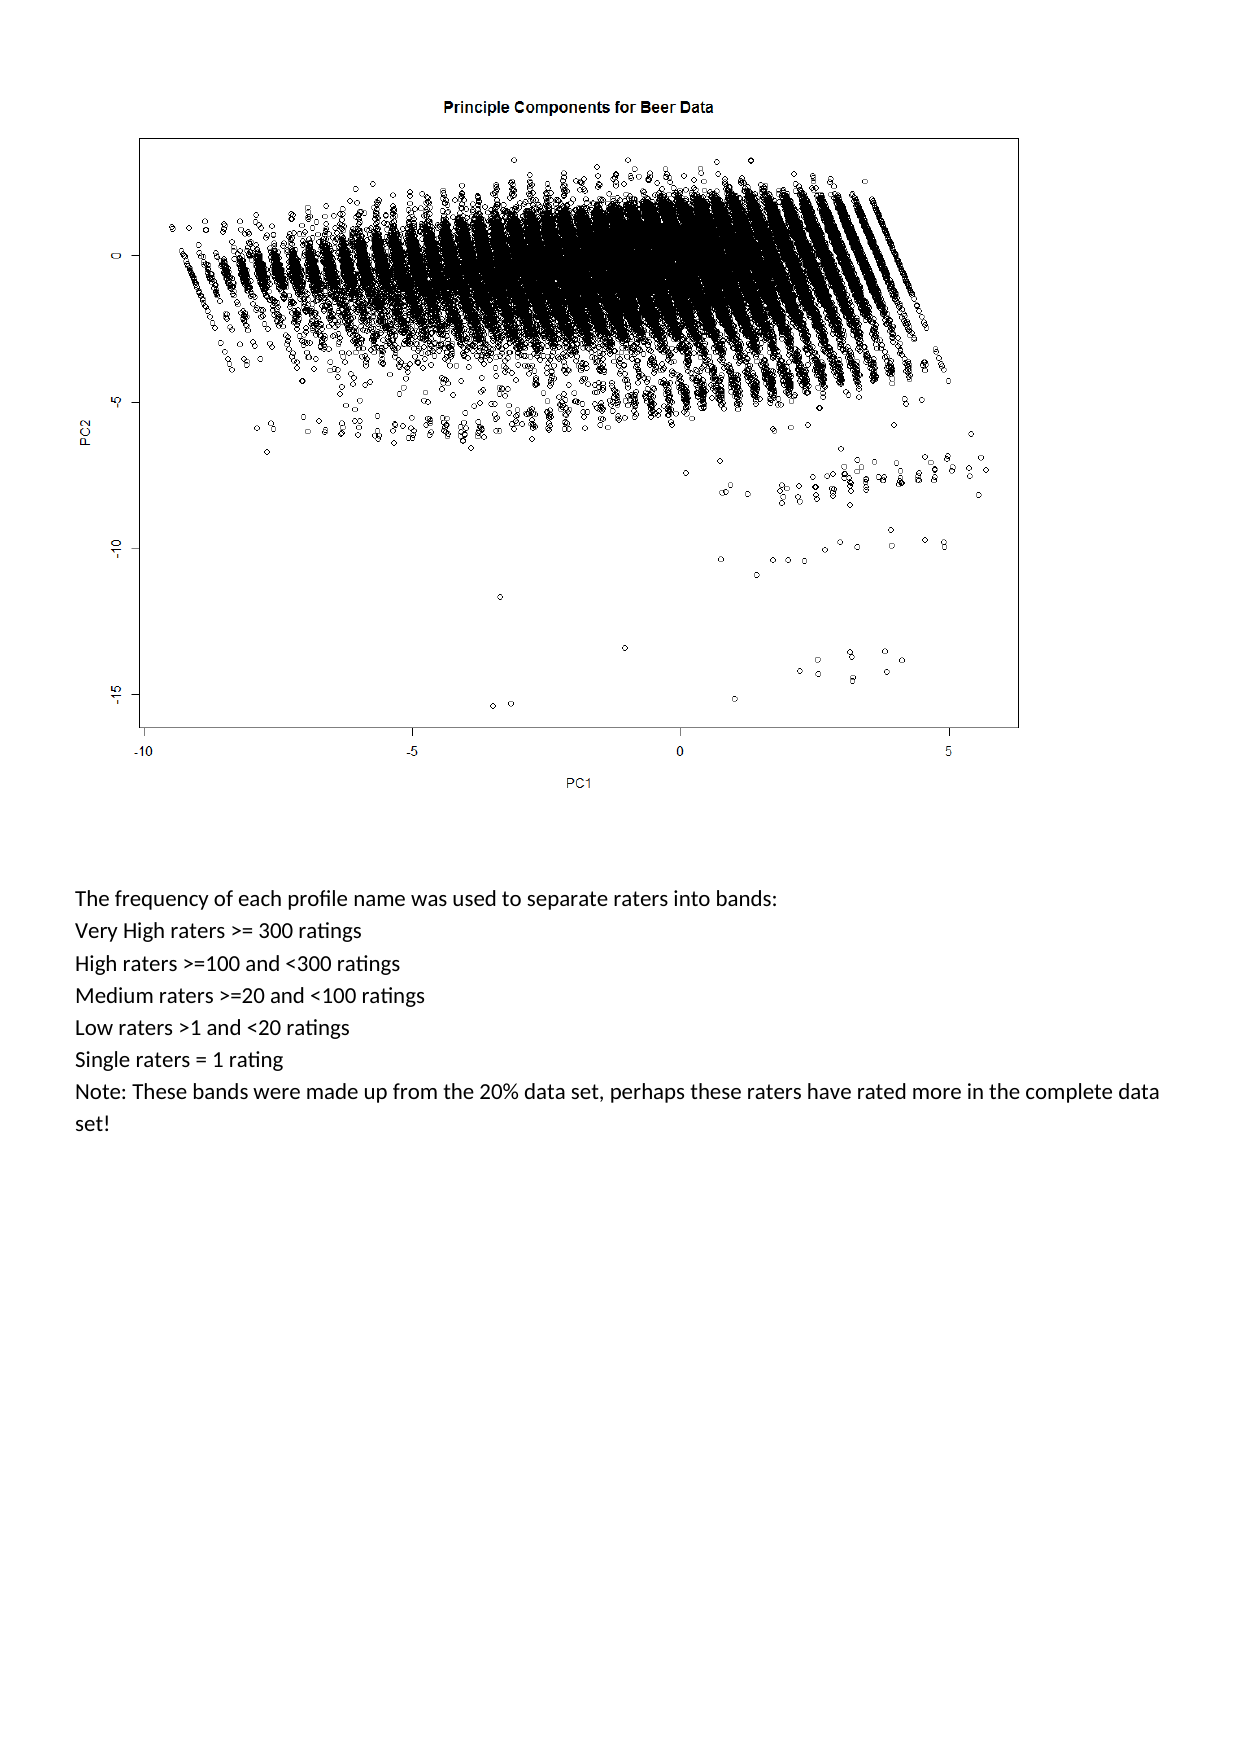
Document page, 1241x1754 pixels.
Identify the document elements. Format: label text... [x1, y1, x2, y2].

text The frequency of each profile name was used to separate raters into bands: Very High raters >= 300 ratings High raters >=100 and <300 ratings Medium raters >=20 and <100 ratings Low raters >1 and <20 ratings Single raters = 1 rating Note: These bands were made up from the 20% data set, perhaps these raters have rated more in the complete data set! [75, 884, 1165, 1138]
picture [75, 75, 1050, 807]
